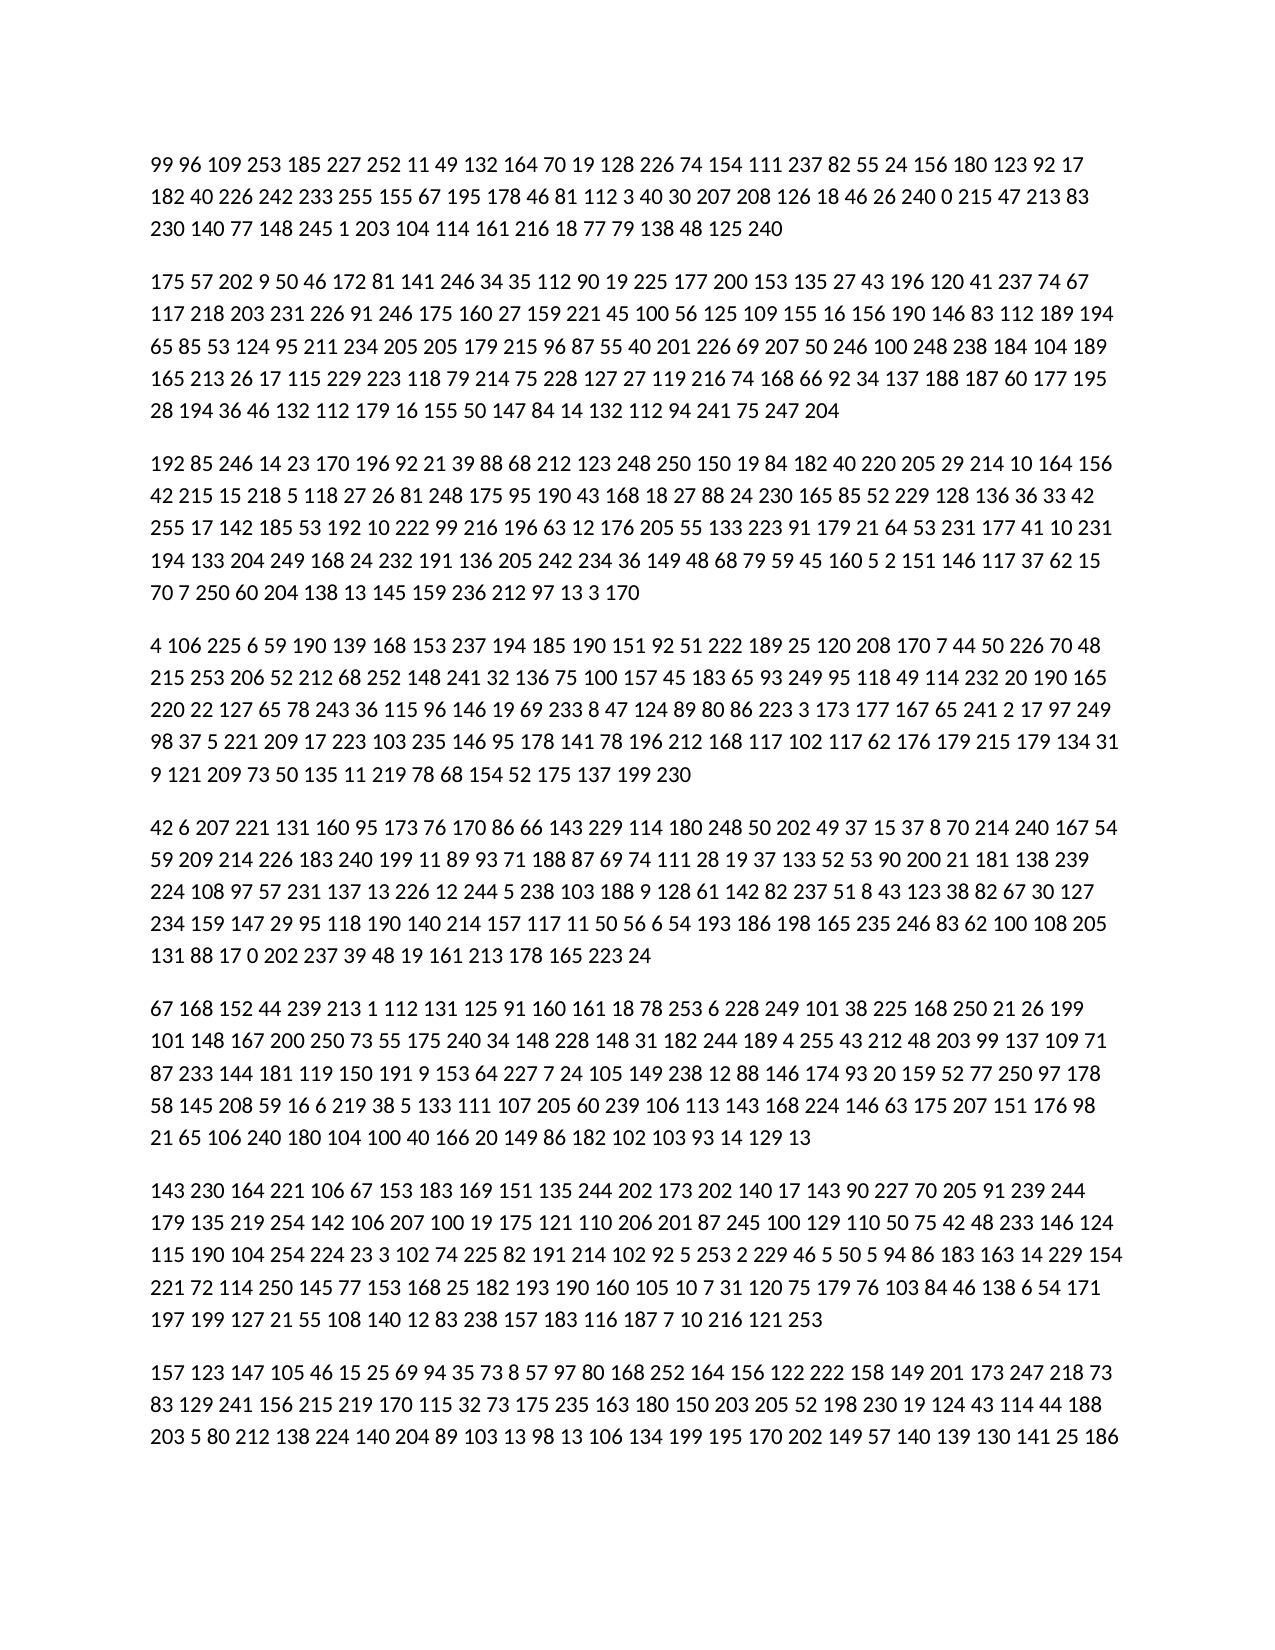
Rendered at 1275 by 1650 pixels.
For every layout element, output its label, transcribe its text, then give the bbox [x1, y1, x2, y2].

text 42 6 207 221 131 160 95 173 76 170 86 66 143 229 114 180 248 50 202 49 37 15 37 8 70 214 240 167 54 59 209 214 226 183 240 199 11 89 93 71 188 87 69 74 111 28 19 37 133 52 53 90 200 21 181 138 239 224 108 97 57 231 137 13 226 12 244 5 238 103 188 9 128 61 142 82 237 51 8 43 123 38 82 67 30 127 234 159 147 29 95 118 190 140 214 157 117 11 50 56 6 54 193 186 198 165 235 246 83 62 100 108 205 131 88 17 0 202 237 39 48 19 161 213 178 165 223 24 [150, 813, 1125, 969]
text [150, 150, 1125, 242]
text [150, 1358, 1125, 1450]
text 143 230 164 221 106 67 153 183 169 151 135 244 202 173 202 140 17 143 90 227 70 205 91 239 244 179 135 219 254 142 106 207 100 19 175 121 110 206 201 87 245 100 129 110 50 75 42 48 233 146 124 115 190 104 254 224 23 3 102 74 225 82 191 214 102 92 5 253 2 229 46 5 50 5 94 86 183 163 14 229 154 221 72 114 250 145 77 153 168 25 182 193 190 160 105 10 7 31 120 75 179 76 103 84 46 138 6 54 171 197 199 127 21 55 108 140 12 83 238 157 183 116 187 7 10 216 121 253 [150, 1176, 1125, 1333]
text 175 57 202 9 50 46 172 81 141 246 34 35 112 90 19 225 177 200 153 135 27 43 196 120 41 237 74 67 117 218 203 231 226 91 246 175 160 27 159 221 45 100 56 125 109 155 16 156 190 146 83 112 189 194 65 85 53 124 95 211 234 205 205 179 215 96 87 55 40 201 226 69 207 50 246 100 248 238 184 104 189 165 213 26 17 115 229 223 118 79 214 75 228 127 27 119 216 74 168 66 92 34 137 188 187 60 177 195 28 194 36 46 132 112 179 16 155 50 147 84 14 132 112 94 241 75 247 204 [150, 267, 1125, 424]
text 67 168 152 44 239 213 1 112 131 125 91 160 161 18 78 253 6 228 249 101 38 225 168 250 21 26 199 101 148 167 200 250 73 55 175 240 34 148 228 148 31 182 244 189 4 255 43 212 48 203 99 137 109 71 87 233 144 181 119 150 191 9 153 64 227 7 24 105 149 238 12 88 146 174 93 20 159 52 77 250 97 178 58 145 208 59 16 6 219 38 5 133 111 107 205 60 239 106 113 143 168 224 146 63 175 207 151 176 98 21 65 106 240 180 104 100 40 166 20 149 86 182 102 103 93 14 129 13 [150, 994, 1125, 1151]
text 4 106 225 6 59 190 139 168 153 237 194 185 190 151 92 51 222 189 25 120 208 170 7 44 50 226 70 48 215 253 206 52 212 68 252 148 241 32 136 75 100 157 45 183 65 93 249 95 118 49 114 232 20 190 165 220 22 127 65 78 243 36 115 96 146 19 69 233 8 47 124 89 80 86 223 3 173 177 167 65 241 2 17 97 249 98 37 5 221 209 17 223 103 235 146 95 178 141 78 196 212 168 117 102 117 62 176 179 215 179 134 31 9 121 209 73 50 135 11 219 78 68 154 52 175 137 199 230 [150, 631, 1125, 788]
text 192 85 246 14 23 170 196 92 21 39 88 68 212 123 248 250 150 19 84 182 40 220 205 29 214 10 164 156 42 215 15 218 5 118 27 26 81 248 175 95 190 43 168 18 27 88 24 230 165 85 52 229 128 136 36 33 42 255 17 142 185 53 192 10 222 99 216 196 63 12 176 205 55 133 223 91 179 21 64 53 231 177 41 10 231 194 133 204 249 168 24 232 191 136 205 242 234 36 149 48 68 79 59 45 160 5 2 151 146 117 37 62 15 70 7 250 60 204 138 13 145 159 236 212 97 13 3 170 [150, 449, 1125, 606]
